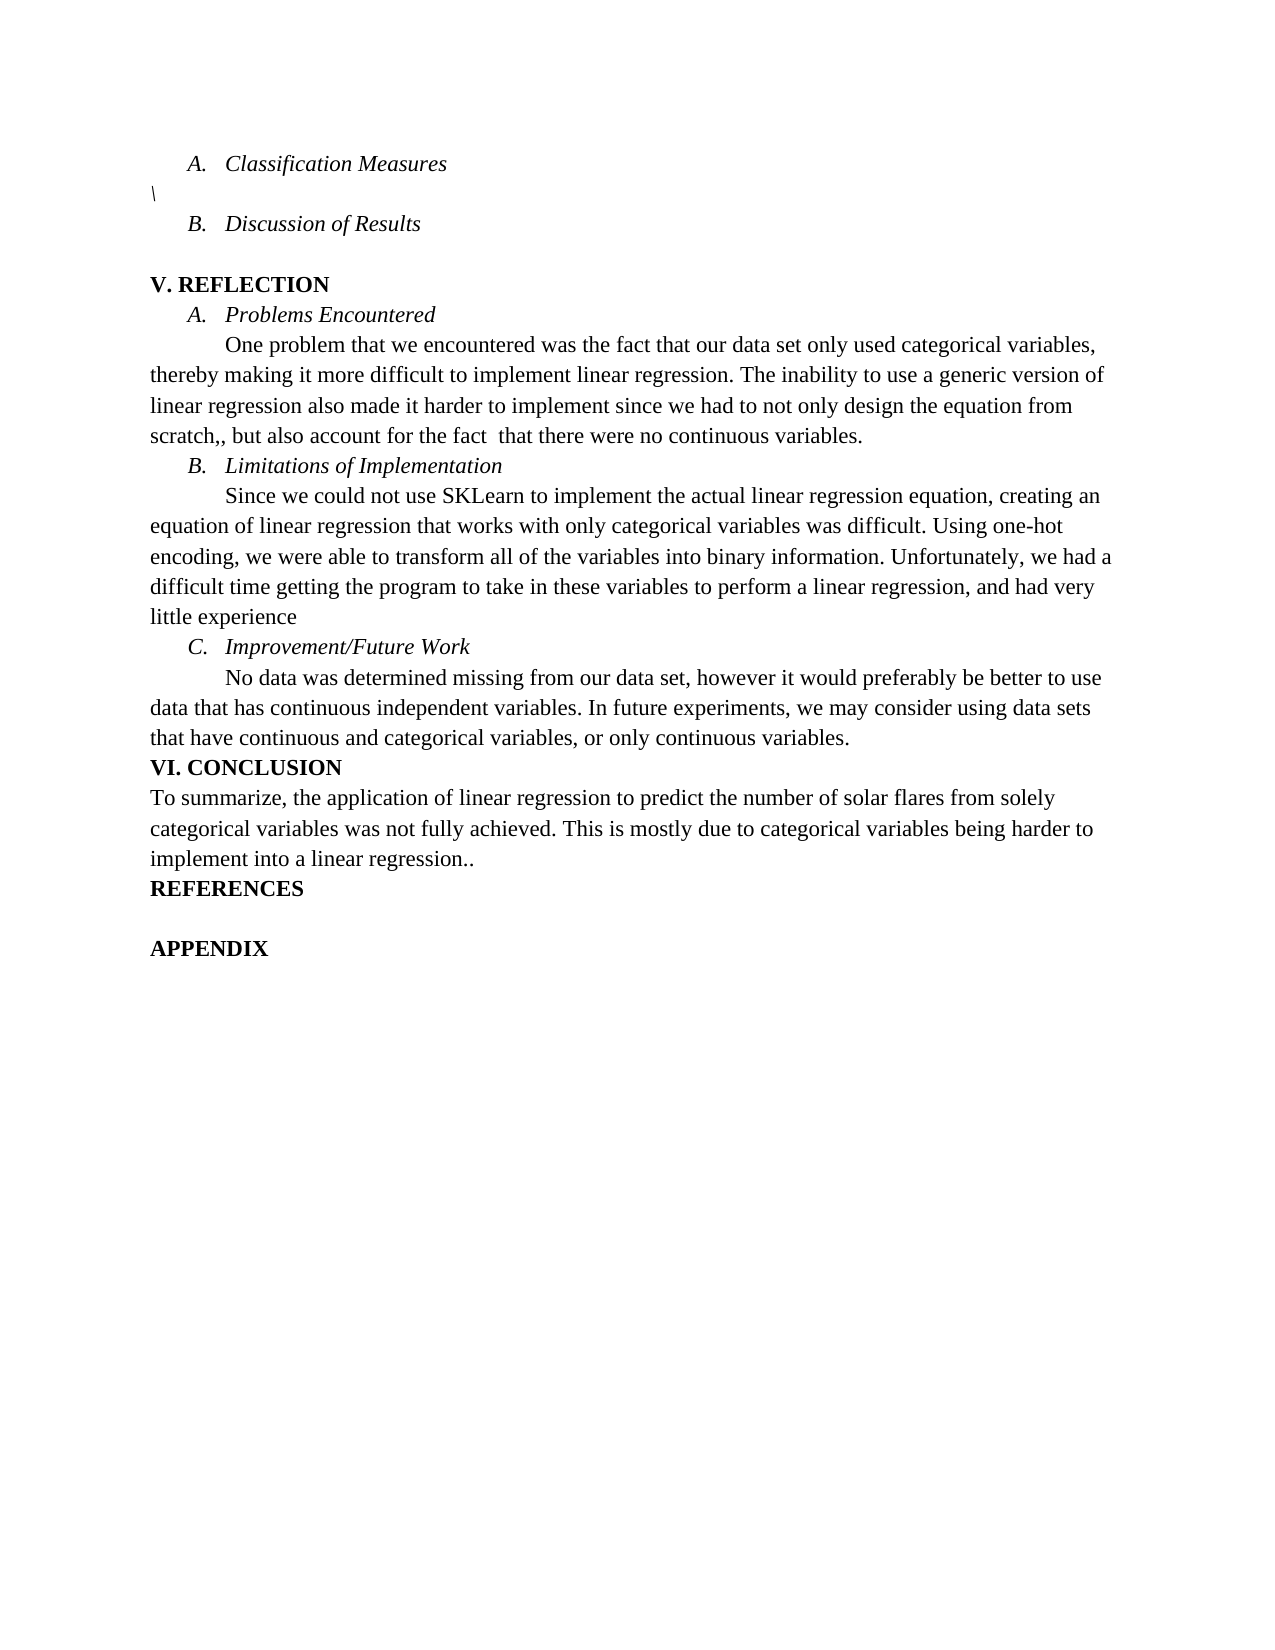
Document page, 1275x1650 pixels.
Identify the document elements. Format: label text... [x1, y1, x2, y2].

text One problem that we encountered was the fact that our data set only used categorical variables, thereby making it more difficult to implement linear regression. The inability to use a generic version of linear regression also made it harder to implement since we had to not only design the equation from scratch,, but also account for the fact that there were no continuous variables. [150, 331, 1125, 448]
text \ [150, 180, 1125, 207]
list Improvement/Future Work [187, 633, 1125, 660]
list Limitations of Implementation [187, 452, 1125, 478]
list Discussion of Results [187, 210, 1125, 237]
text V. REFLECTION [150, 271, 1125, 297]
text REFERENCES [150, 875, 1125, 901]
text No data was determined missing from our data set, however it would preferably be better to use data that has continuous independent variables. In future experiments, we may consider using data sets that have continuous and categorical variables, or only continuous variables. [150, 663, 1125, 750]
list Classification Measures [187, 150, 1125, 176]
text APPENDIX [150, 935, 1125, 962]
list Problems Encountered [187, 301, 1125, 327]
text Since we could not use SKLearn to implement the actual linear regression equation, creating an equation of linear regression that works with only categorical variables was difficult. Using one-hot encoding, we were able to transform all of the variables into binary information. Unfortunately, we had a difficult time getting the program to take in these variables to perform a linear regression, and had very little experience [150, 482, 1125, 629]
text To summarize, the application of linear regression to predict the number of solar flares from solely categorical variables was not fully achieved. This is mostly due to categorical variables being harder to implement into a linear regression.. [150, 784, 1125, 871]
text VI. CONCLUSION [150, 754, 1125, 781]
